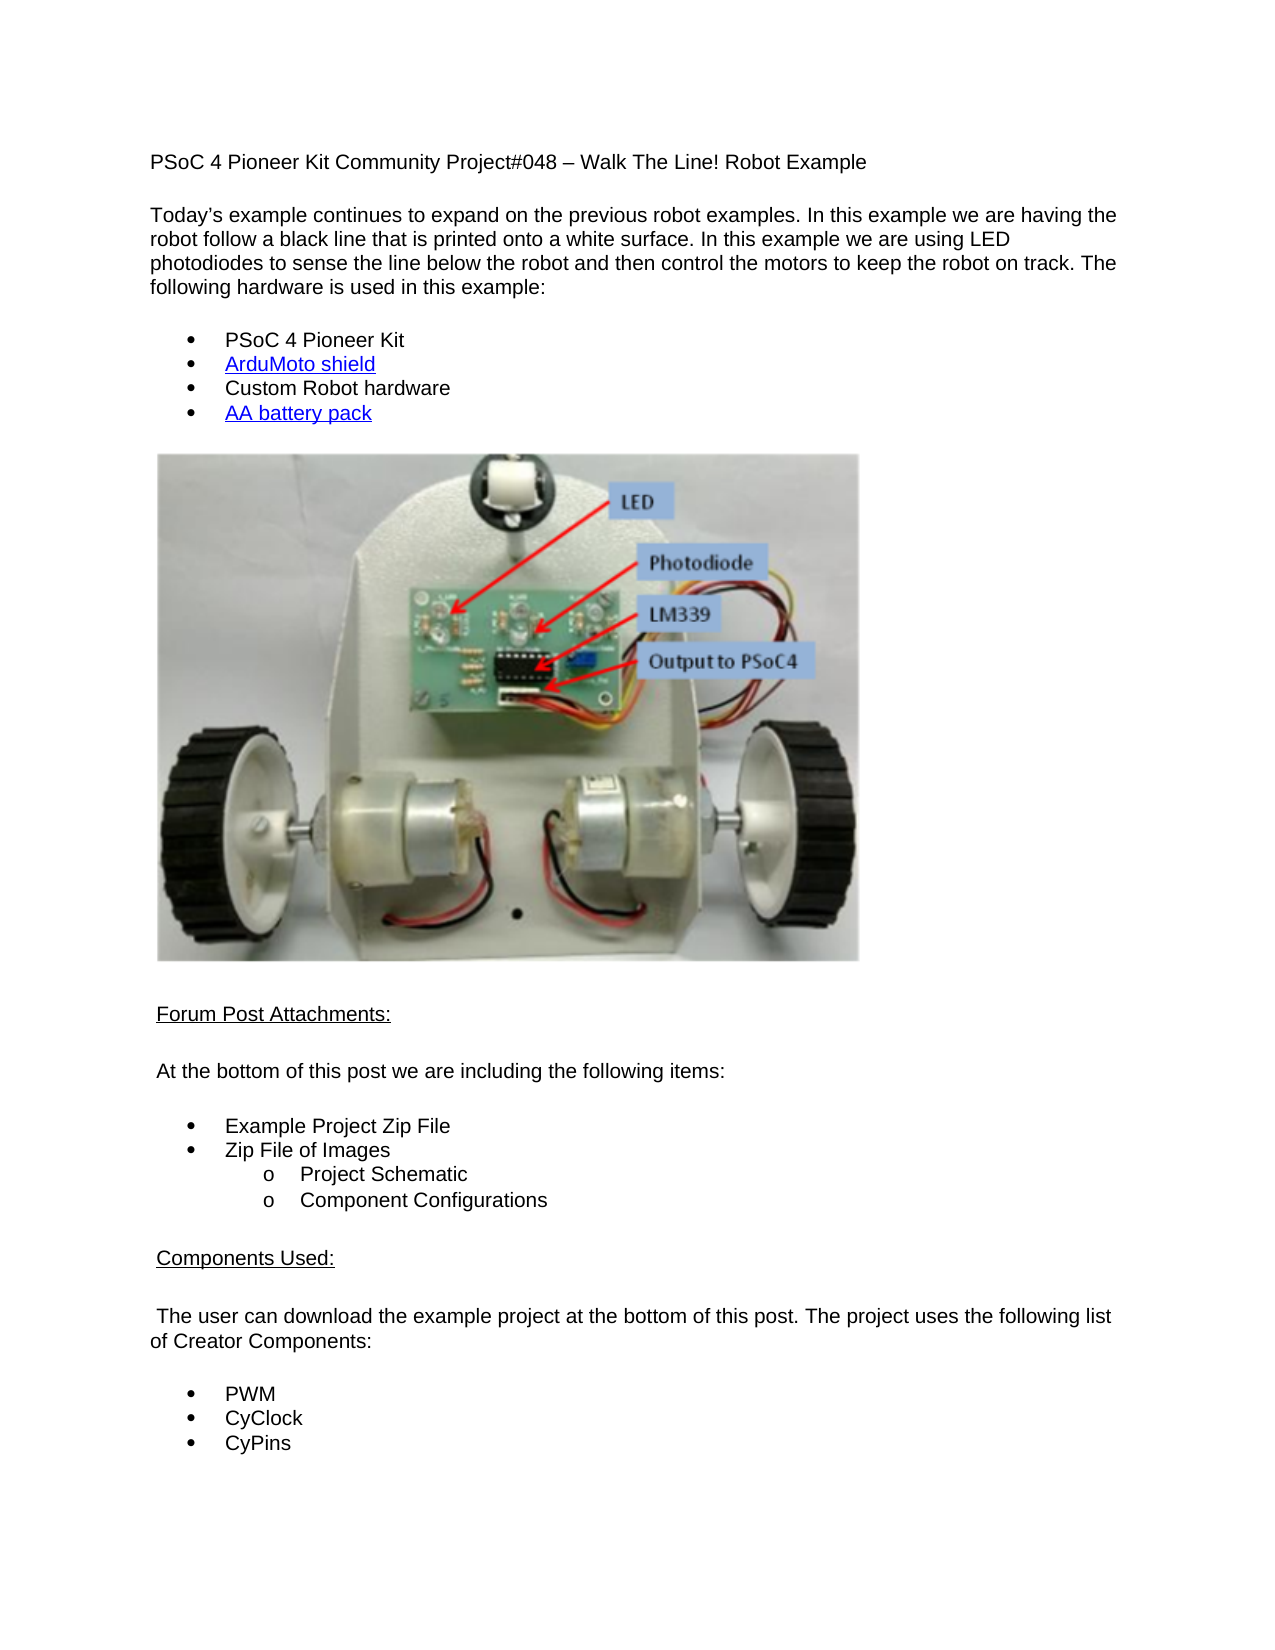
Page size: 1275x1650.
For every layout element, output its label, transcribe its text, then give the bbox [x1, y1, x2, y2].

text PSoC 4 Pioneer Kit Community Project#048 – Walk The Line! Robot Example [150, 150, 1125, 174]
list Example Project Zip File [187, 1113, 1125, 1137]
list AA battery pack [187, 400, 1125, 424]
list PWM [187, 1382, 1125, 1406]
text At the bottom of this post we are including the following items: [150, 1056, 1125, 1084]
text The user can download the example project at the bottom of this post. The project uses the following list of Creator Components: [150, 1300, 1125, 1353]
list Component Configurations [262, 1187, 1125, 1213]
list Custom Robot hardware [187, 376, 1125, 400]
list Zip File of Images [187, 1137, 1125, 1162]
text Forum Post Attachments: [150, 998, 1125, 1026]
list PSoC 4 Pioneer Kit [187, 328, 1125, 352]
list CyClock [187, 1406, 1125, 1430]
text Today’s example continues to expand on the previous robot examples. In this example we are having the robot follow a black line that is printed onto a white surface. In this example we are using LED photodiodes to sense the line below the robot and then control the motors to keep the robot on track. The following hardware is used in this example: [150, 203, 1125, 299]
list ArduMoto shield [187, 352, 1125, 376]
picture [156, 453, 860, 963]
list CyPins [187, 1430, 1125, 1454]
list Project Schematic [262, 1162, 1125, 1187]
text Components Used: [150, 1242, 1125, 1271]
